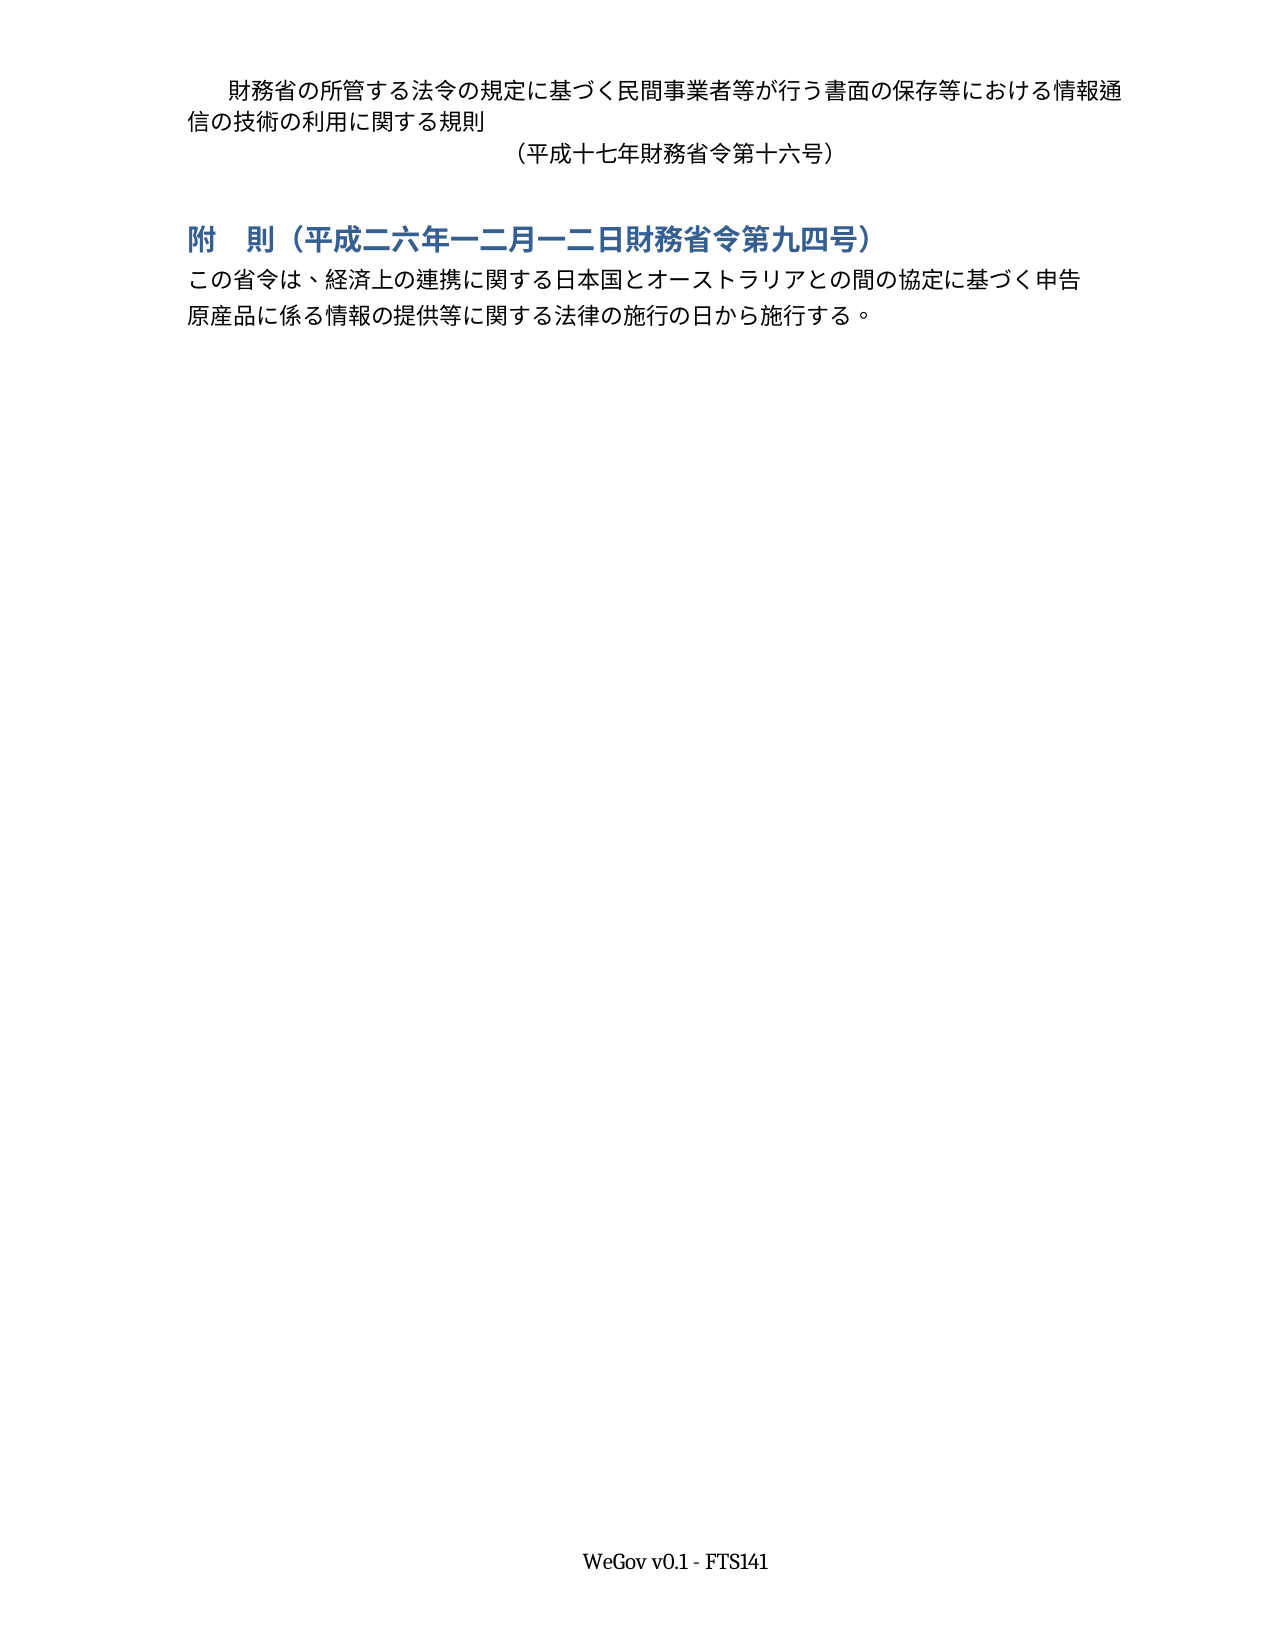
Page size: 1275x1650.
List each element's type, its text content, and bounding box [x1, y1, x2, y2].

text この省令は、経済上の連携に関する日本国とオーストラリアとの間の協定に基づく申告原産品に係る情報の提供等に関する法律の施行の日から施行する。 [187, 264, 1087, 332]
subtitle 附 則（平成二六年一二月一二日財務省令第九四号） [187, 219, 1087, 258]
